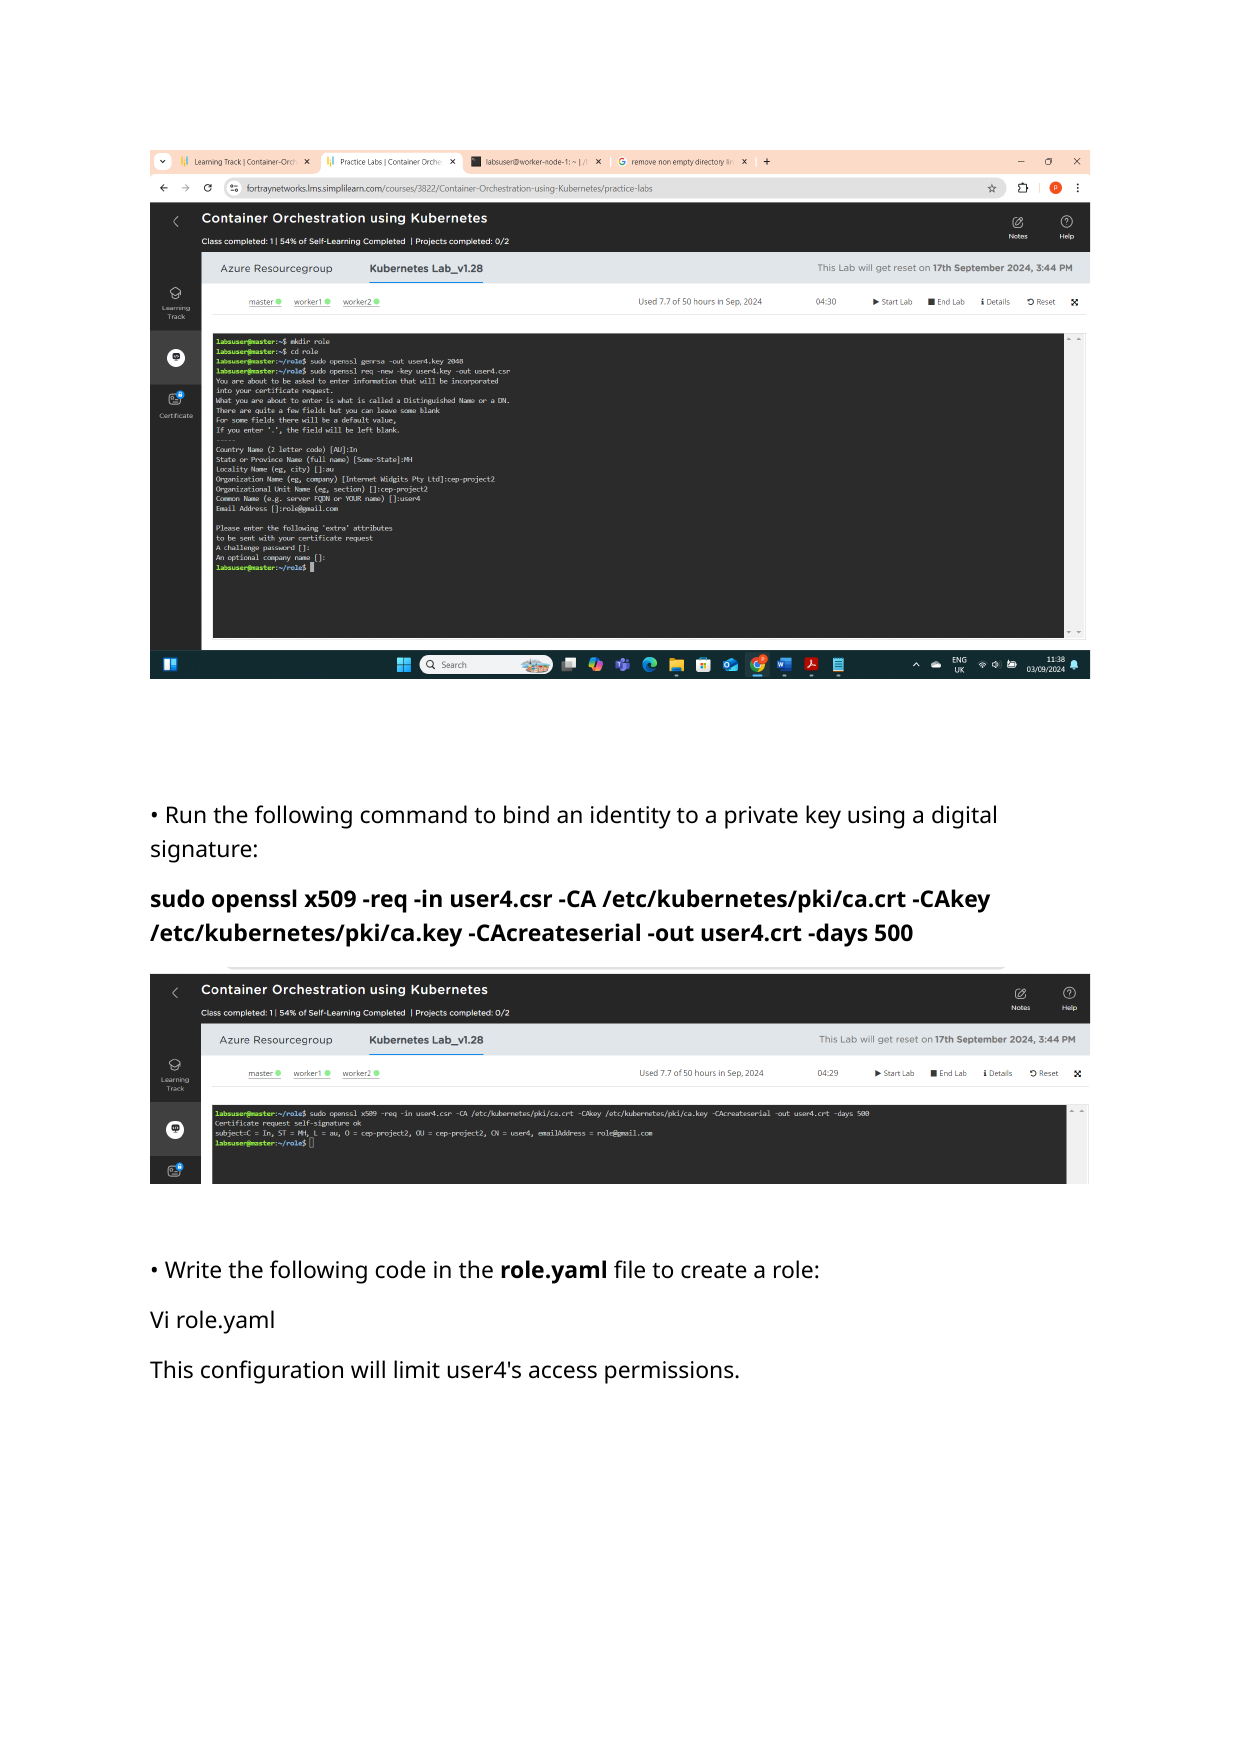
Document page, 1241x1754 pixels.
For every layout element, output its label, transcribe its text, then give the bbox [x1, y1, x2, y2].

text This configuration will limit user4's access permissions. [150, 1354, 1090, 1386]
text • Write the following code in the role.yaml file to create a role: [150, 1254, 1090, 1285]
text sudo openssl x509 -req -in user4.csr -CA /etc/kubernetes/pki/ca.crt -CAkey /etc/kubernetes/pki/ca.key -CAcreateserial -out user4.crt -days 500 [150, 883, 1090, 948]
text • Run the following command to bind an identity to a private key using a digital signature: [150, 799, 1090, 864]
picture [150, 150, 1091, 679]
text Vi role.yaml [150, 1304, 1090, 1335]
picture [150, 967, 1091, 1184]
